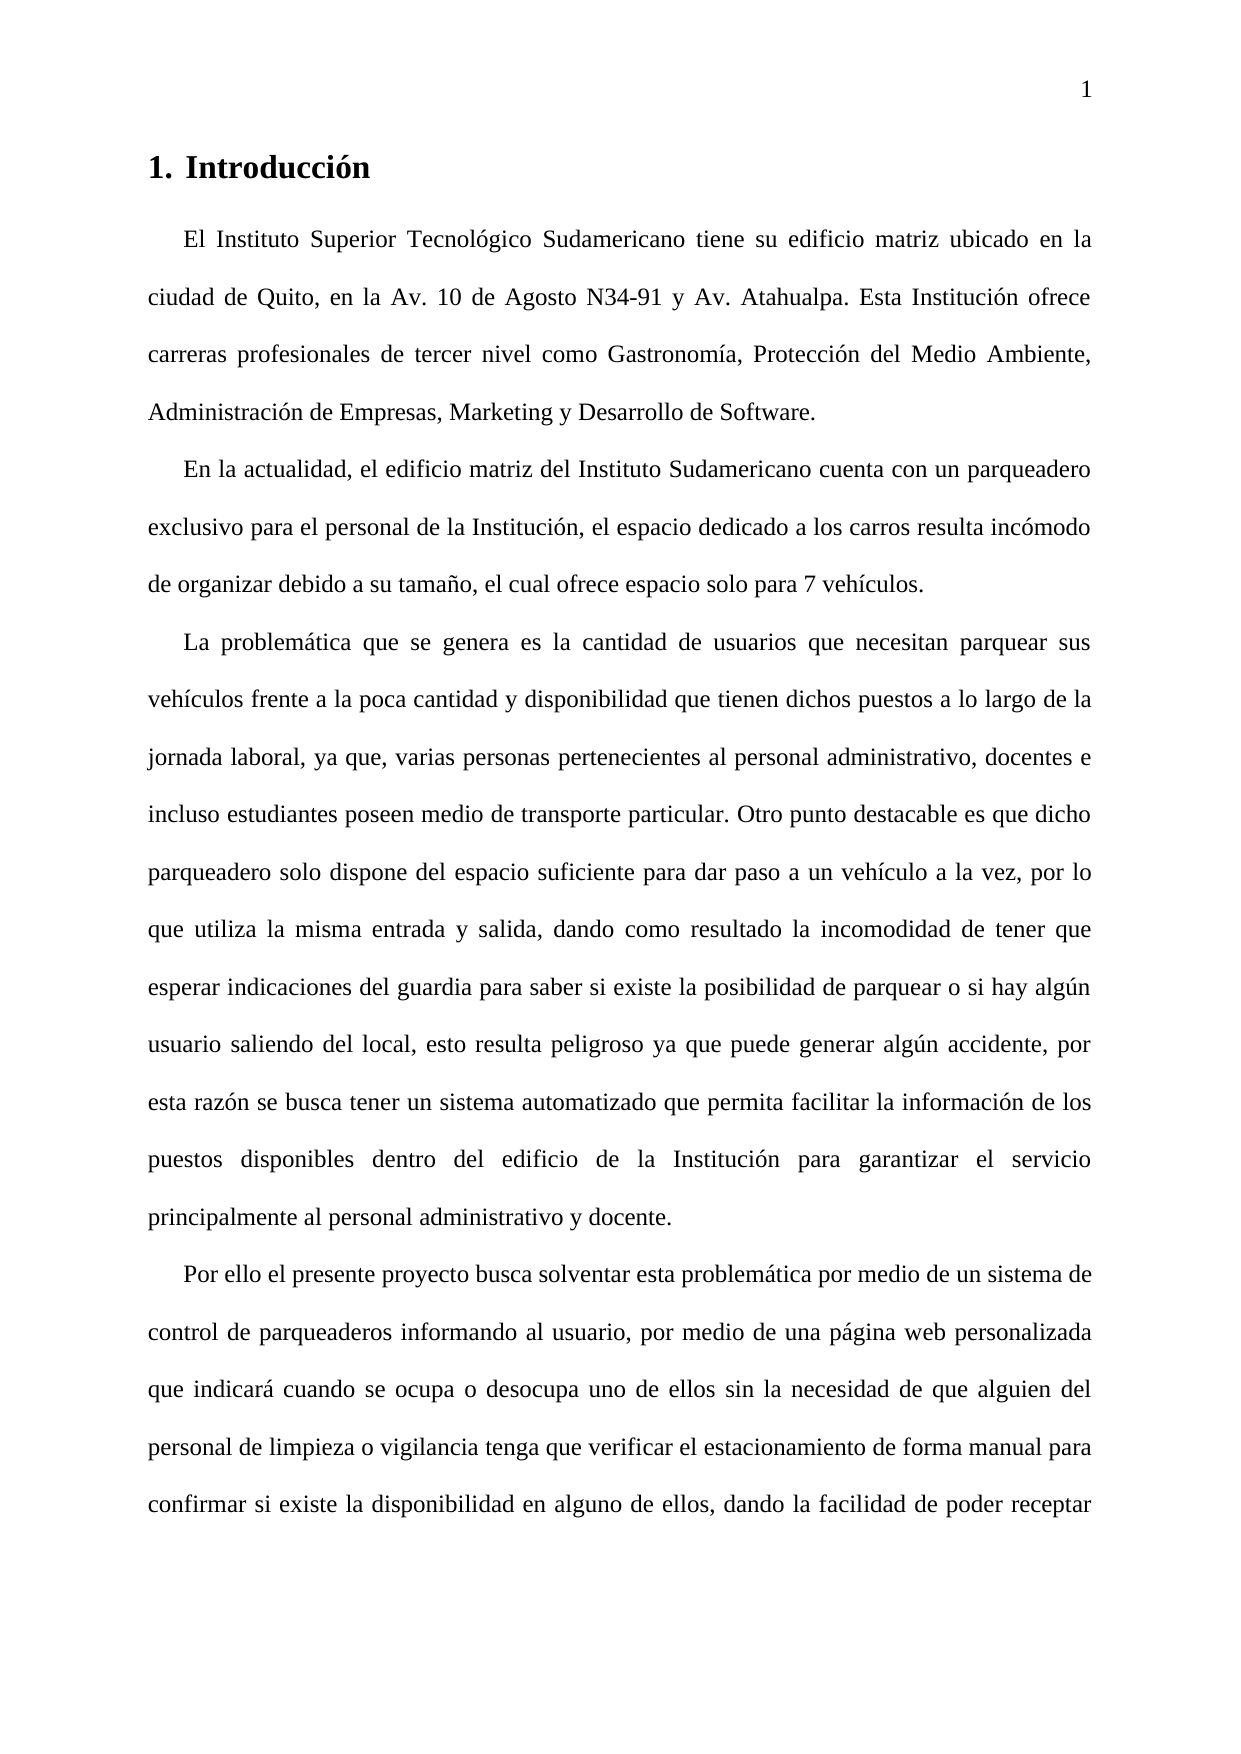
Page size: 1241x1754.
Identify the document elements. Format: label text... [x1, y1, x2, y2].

text El Instituto Superior Tecnológico Sudamericano tiene su edificio matriz ubicado en la ciudad de Quito, en la Av. 10 de Agosto N34-91 y Av. Atahualpa. Esta Institución ofrece carreras profesionales de tercer nivel como Gastronomía, Protección del Medio Ambiente, Administración de Empresas, Marketing y Desarrollo de Software. [148, 224, 1092, 426]
subtitle Introducción [148, 148, 1092, 186]
text En la actualidad, el edificio matriz del Instituto Sudamericano cuenta con un parqueadero exclusivo para el personal de la Institución, el espacio dedicado a los carros resulta incómodo de organizar debido a su tamaño, el cual ofrece espacio solo para 7 vehículos. [148, 454, 1092, 598]
text La problemática que se genera es la cantidad de usuarios que necesitan parquear sus vehículos frente a la poca cantidad y disponibilidad que tienen dichos puestos a lo largo de la jornada laboral, ya que, varias personas pertenecientes al personal administrativo, docentes e incluso estudiantes poseen medio de transporte particular. Otro punto destacable es que dicho parqueadero solo dispone del espacio suficiente para dar paso a un vehículo a la vez, por lo que utiliza la misma entrada y salida, dando como resultado la incomodidad de tener que esperar indicaciones del guardia para saber si existe la posibilidad de parquear o si hay algún usuario saliendo del local, esto resulta peligroso ya que puede generar algún accidente, por esta razón se busca tener un sistema automatizado que permita facilitar la información de los puestos disponibles dentro del edificio de la Institución para garantizar el servicio principalmente al personal administrativo y docente. [148, 627, 1092, 1231]
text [148, 1259, 1092, 1518]
